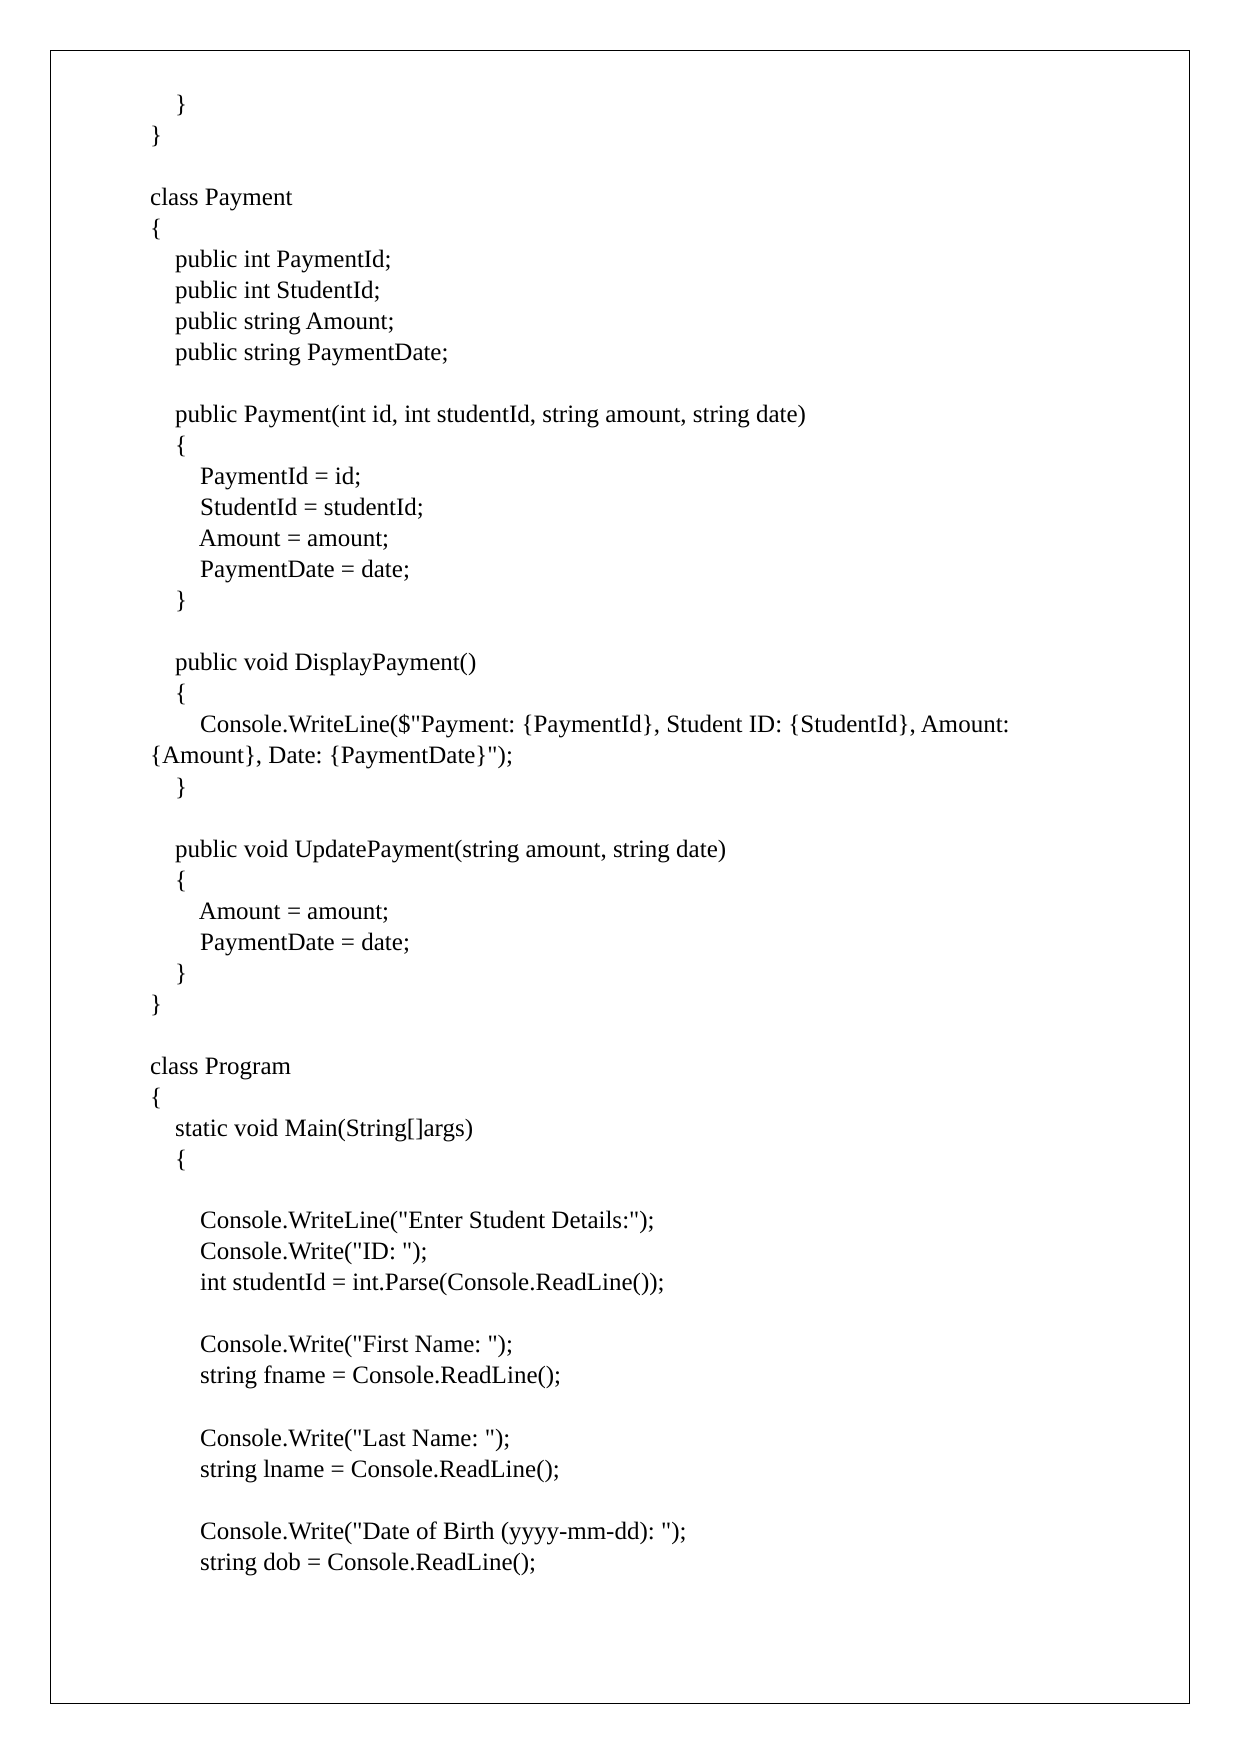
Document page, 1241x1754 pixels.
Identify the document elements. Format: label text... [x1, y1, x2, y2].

text public void UpdatePayment(string amount, string date) [150, 834, 1090, 862]
text public int PaymentId; [150, 244, 1090, 273]
text { [150, 678, 1090, 707]
text PaymentId = id; [150, 461, 1090, 490]
text Amount = amount; [150, 523, 1090, 552]
text Console.Write("First Name: "); [150, 1329, 1090, 1358]
text class Payment [150, 182, 1090, 211]
text } [150, 120, 1090, 148]
text } [150, 585, 1090, 614]
text string dob = Console.ReadLine(); [150, 1547, 1090, 1576]
text StudentId = studentId; [150, 492, 1090, 521]
text public void DisplayPayment() [150, 647, 1090, 676]
text public string PaymentDate; [150, 337, 1090, 366]
text public Payment(int id, int studentId, string amount, string date) [150, 399, 1090, 428]
text } [150, 89, 1090, 117]
text public string Amount; [150, 306, 1090, 335]
text string fname = Console.ReadLine(); [150, 1361, 1090, 1389]
text Console.Write("Date of Birth (yyyy-mm-dd): "); [150, 1516, 1090, 1544]
text } [150, 772, 1090, 800]
text { [150, 865, 1090, 893]
text public int StudentId; [150, 275, 1090, 304]
text PaymentDate = date; [150, 554, 1090, 583]
text { [150, 1144, 1090, 1173]
text class Program [150, 1051, 1090, 1080]
text { [150, 430, 1090, 459]
text static void Main(String[]args) [150, 1113, 1090, 1142]
text { [150, 1082, 1090, 1111]
text int studentId = int.Parse(Console.ReadLine()); [150, 1267, 1090, 1296]
text Console.WriteLine($"Payment: {PaymentId}, Student ID: {StudentId}, Amount: {Amount}, Date: {PaymentDate}"); [150, 709, 1090, 769]
text Console.WriteLine("Enter Student Details:"); [150, 1205, 1090, 1234]
text string lname = Console.ReadLine(); [150, 1454, 1090, 1482]
text { [150, 213, 1090, 242]
text Console.Write("ID: "); [150, 1236, 1090, 1265]
text Console.Write("Last Name: "); [150, 1423, 1090, 1451]
text } [150, 958, 1090, 987]
text PaymentDate = date; [150, 927, 1090, 956]
text Amount = amount; [150, 896, 1090, 924]
text } [150, 989, 1090, 1018]
